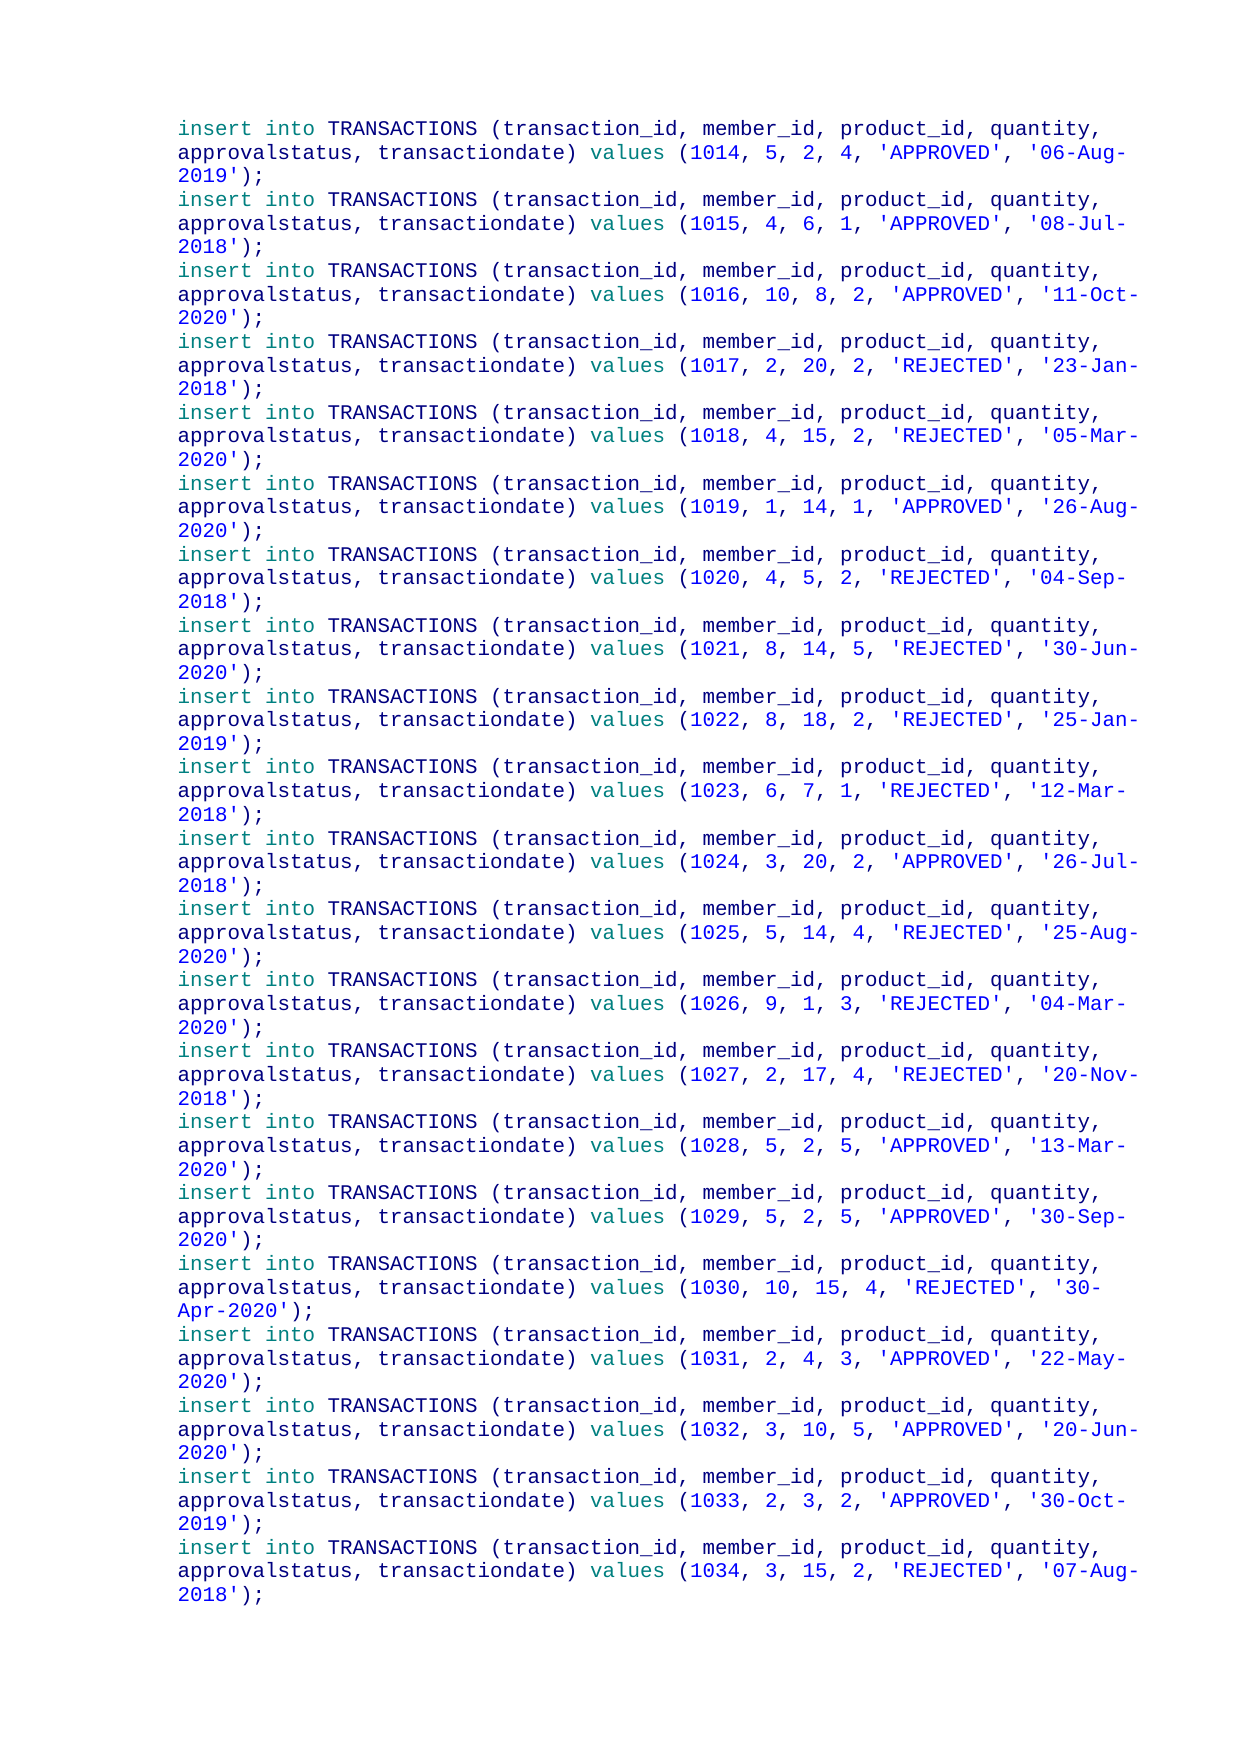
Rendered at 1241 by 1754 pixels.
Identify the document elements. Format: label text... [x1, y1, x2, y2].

text insert into TRANSACTIONS (transaction_id, member_id, product_id, quantity, approvalstatus, transactiondate) values (1020, 4, 5, 2, 'REJECTED', '04-Sep-2018'); [177, 544, 1152, 615]
text insert into TRANSACTIONS (transaction_id, member_id, product_id, quantity, approvalstatus, transactiondate) values (1034, 3, 15, 2, 'REJECTED', '07-Aug-2018'); [265, 1537, 1152, 1608]
text insert into TRANSACTIONS (transaction_id, member_id, product_id, quantity, approvalstatus, transactiondate) values (1031, 2, 4, 3, 'APPROVED', '22-May-2020'); [265, 1324, 1152, 1395]
text insert into TRANSACTIONS (transaction_id, member_id, product_id, quantity, approvalstatus, transactiondate) values (1033, 2, 3, 2, 'APPROVED', '30-Oct-2019'); [177, 1466, 1152, 1537]
text insert into TRANSACTIONS (transaction_id, member_id, product_id, quantity, approvalstatus, transactiondate) values (1024, 3, 20, 2, 'APPROVED', '26-Jul-2018'); [177, 827, 1152, 898]
text insert into TRANSACTIONS (transaction_id, member_id, product_id, quantity, approvalstatus, transactiondate) values (1021, 8, 14, 5, 'REJECTED', '30-Jun-2020'); [265, 615, 1152, 686]
text insert into TRANSACTIONS (transaction_id, member_id, product_id, quantity, approvalstatus, transactiondate) values (1022, 8, 18, 2, 'REJECTED', '25-Jan-2019'); [265, 686, 1152, 757]
text insert into TRANSACTIONS (transaction_id, member_id, product_id, quantity, approvalstatus, transactiondate) values (1032, 3, 10, 5, 'APPROVED', '20-Jun-2020'); [265, 1395, 1152, 1466]
text insert into TRANSACTIONS (transaction_id, member_id, product_id, quantity, approvalstatus, transactiondate) values (1019, 1, 14, 1, 'APPROVED', '26-Aug-2020'); [265, 473, 1152, 544]
text insert into TRANSACTIONS (transaction_id, member_id, product_id, quantity, approvalstatus, transactiondate) values (1016, 10, 8, 2, 'APPROVED', '11-Oct-2020'); [265, 260, 1152, 331]
text insert into TRANSACTIONS (transaction_id, member_id, product_id, quantity, approvalstatus, transactiondate) values (1017, 2, 20, 2, 'REJECTED', '23-Jan-2018'); [177, 331, 1152, 402]
text insert into TRANSACTIONS (transaction_id, member_id, product_id, quantity, approvalstatus, transactiondate) values (1025, 5, 14, 4, 'REJECTED', '25-Aug-2020'); [177, 898, 1152, 969]
text insert into TRANSACTIONS (transaction_id, member_id, product_id, quantity, approvalstatus, transactiondate) values (1028, 5, 2, 5, 'APPROVED', '13-Mar-2020'); [177, 1111, 1152, 1182]
text insert into TRANSACTIONS (transaction_id, member_id, product_id, quantity, approvalstatus, transactiondate) values (1015, 4, 6, 1, 'APPROVED', '08-Jul-2018'); [265, 189, 1152, 260]
text insert into TRANSACTIONS (transaction_id, member_id, product_id, quantity, approvalstatus, transactiondate) values (1026, 9, 1, 3, 'REJECTED', '04-Mar-2020'); [265, 969, 1152, 1040]
text insert into TRANSACTIONS (transaction_id, member_id, product_id, quantity, approvalstatus, transactiondate) values (1018, 4, 15, 2, 'REJECTED', '05-Mar-2020'); [265, 402, 1152, 473]
text insert into TRANSACTIONS (transaction_id, member_id, product_id, quantity, approvalstatus, transactiondate) values (1030, 10, 15, 4, 'REJECTED', '30-Apr-2020'); [315, 1253, 1152, 1324]
text insert into TRANSACTIONS (transaction_id, member_id, product_id, quantity, approvalstatus, transactiondate) values (1014, 5, 2, 4, 'APPROVED', '06-Aug-2019'); [265, 118, 1152, 189]
text insert into TRANSACTIONS (transaction_id, member_id, product_id, quantity, approvalstatus, transactiondate) values (1027, 2, 17, 4, 'REJECTED', '20-Nov-2018'); [265, 1040, 1152, 1111]
text insert into TRANSACTIONS (transaction_id, member_id, product_id, quantity, approvalstatus, transactiondate) values (1029, 5, 2, 5, 'APPROVED', '30-Sep-2020'); [177, 1182, 1152, 1253]
text insert into TRANSACTIONS (transaction_id, member_id, product_id, quantity, approvalstatus, transactiondate) values (1023, 6, 7, 1, 'REJECTED', '12-Mar-2018'); [265, 757, 1152, 827]
